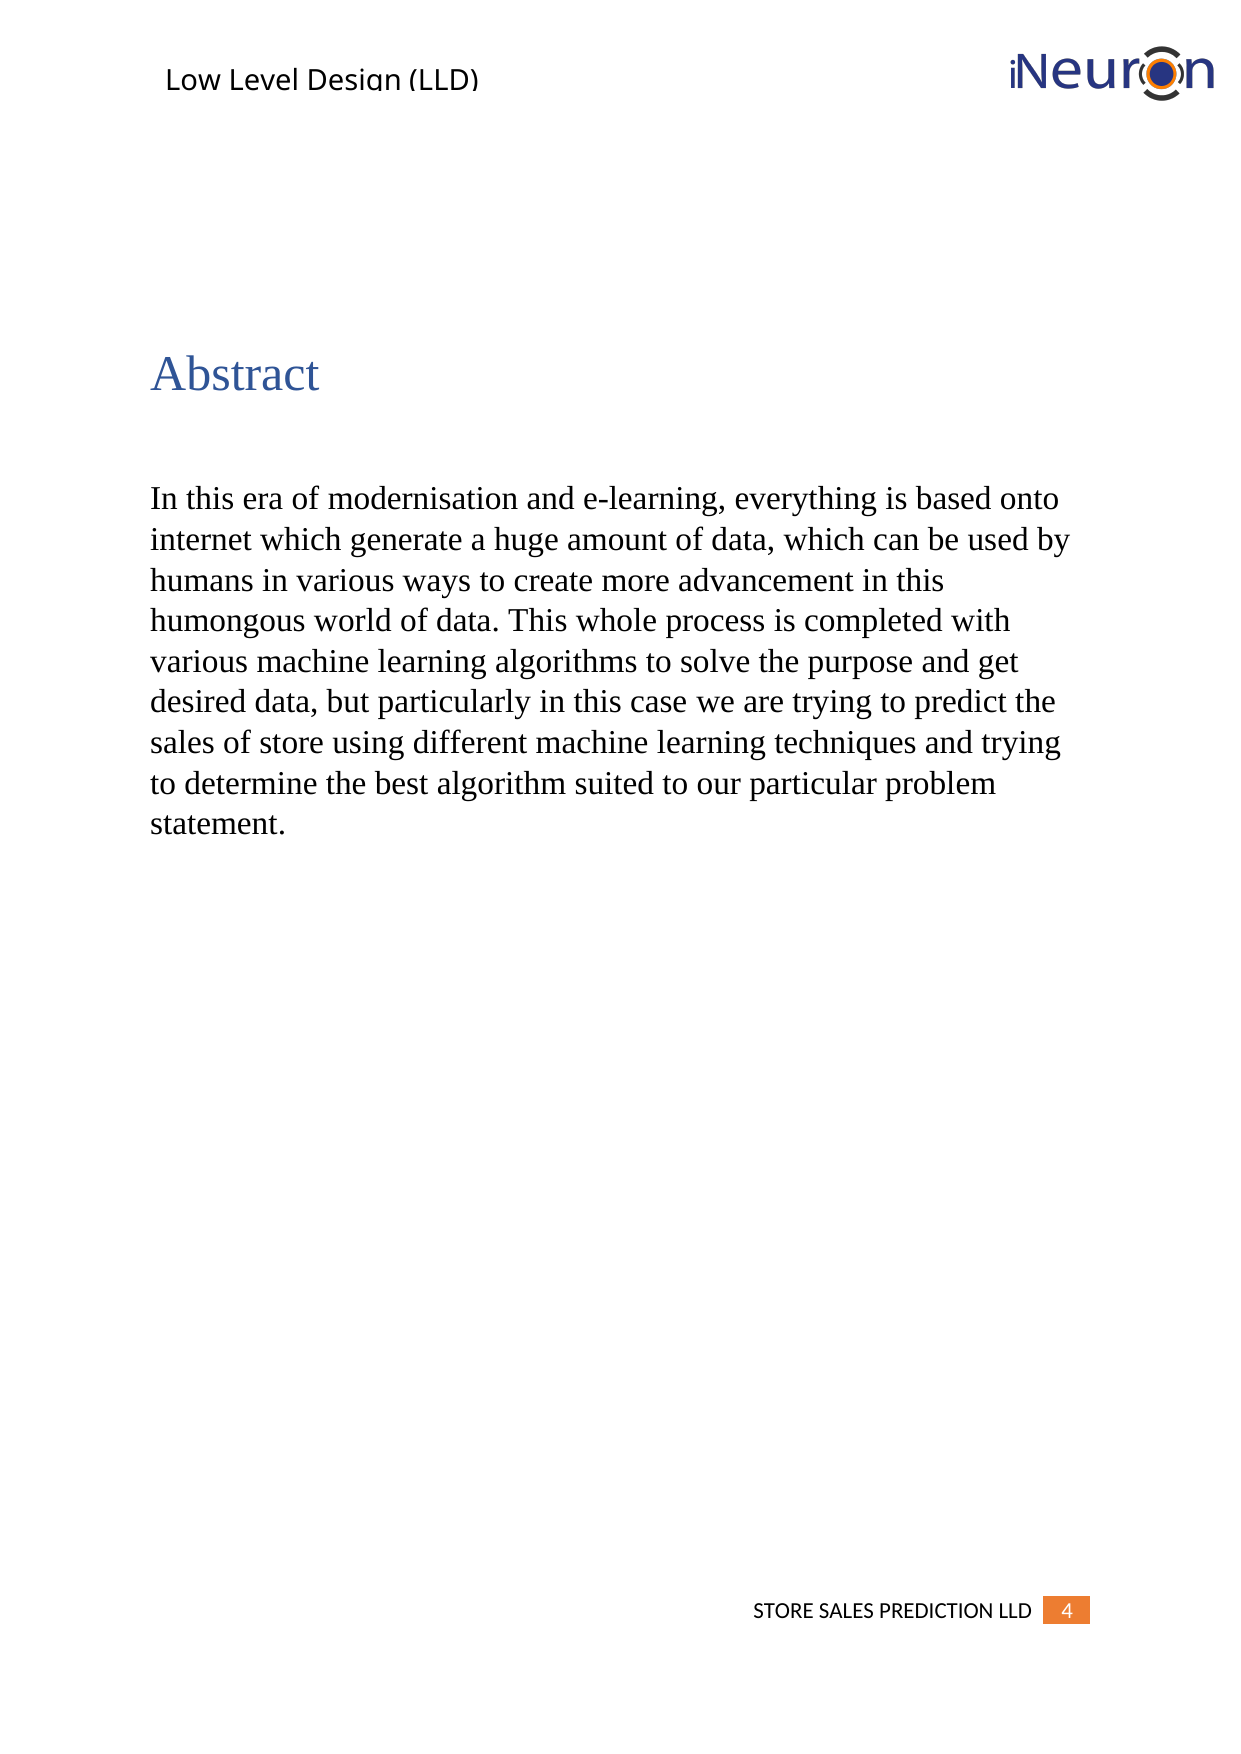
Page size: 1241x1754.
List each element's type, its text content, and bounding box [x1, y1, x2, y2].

picture [1008, 38, 1218, 103]
text In this era of modernisation and e-learning, everything is based onto internet which generate a huge amount of data, which can be used by humans in various ways to create more advancement in this humongous world of data. This whole process is completed with various machine learning algorithms to solve the purpose and get desired data, but particularly in this case we are trying to predict the sales of store using different machine learning techniques and trying to determine the best algorithm suited to our particular problem statement. [150, 479, 1090, 842]
text Abstract [150, 344, 1090, 401]
